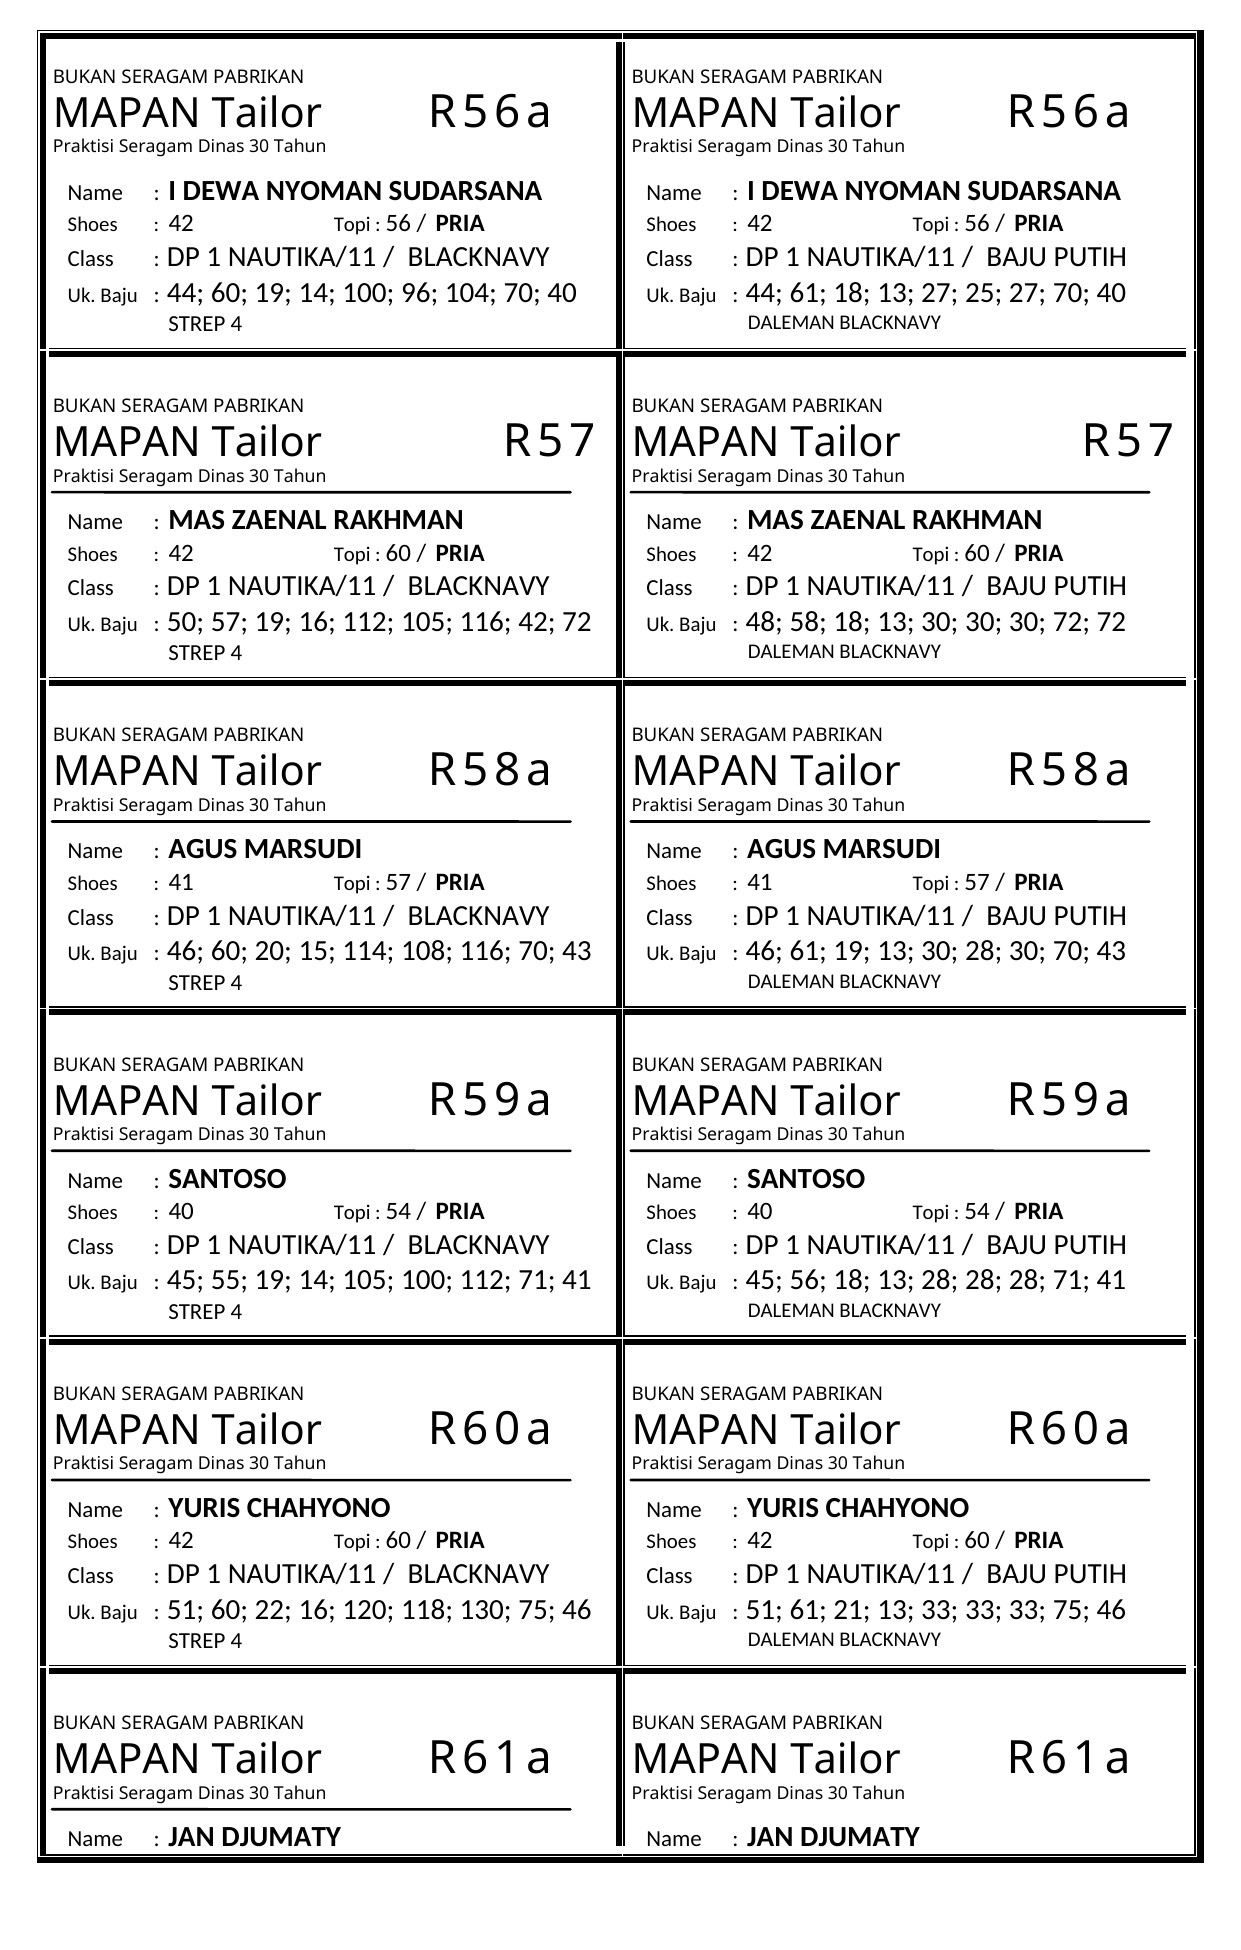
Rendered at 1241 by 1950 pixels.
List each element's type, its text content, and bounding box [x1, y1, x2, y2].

table_cell BUKAN SERAGAM PABRIKAN MAPAN Tailor R57 Praktisi Seragam Dinas 30 Tahun Name : MAS ZAENAL RAKHMAN Shoes : 42 Topi : 60 / PRIA Class : DP 1 NAUTIKA/11 / BLACKNAVY Uk. Baju : 50; 57; 19; 16; 112; 105; 116; 42; 72 STREP 4 [41, 348, 620, 677]
table_cell BUKAN SERAGAM PABRIKAN MAPAN Tailor R58a Praktisi Seragam Dinas 30 Tahun Name : AGUS MARSUDI Shoes : 41 Topi : 57 / PRIA Class : DP 1 NAUTIKA/11 / BAJU PUTIH Uk. Baju : 46; 61; 19; 13; 30; 28; 30; 70; 43 DALEMAN BLACKNAVY [620, 677, 1197, 1006]
table_cell BUKAN SERAGAM PABRIKAN MAPAN Tailor R60a Praktisi Seragam Dinas 30 Tahun Name : YURIS CHAHYONO Shoes : 42 Topi : 60 / PRIA Class : DP 1 NAUTIKA/11 / BAJU PUTIH Uk. Baju : 51; 61; 21; 13; 33; 33; 33; 75; 46 DALEMAN BLACKNAVY [620, 1335, 1197, 1664]
table_cell BUKAN SERAGAM PABRIKAN MAPAN Tailor R59a Praktisi Seragam Dinas 30 Tahun Name : SANTOSO Shoes : 40 Topi : 54 / PRIA Class : DP 1 NAUTIKA/11 / BLACKNAVY Uk. Baju : 45; 55; 19; 14; 105; 100; 112; 71; 41 STREP 4 [41, 1006, 620, 1335]
table_cell BUKAN SERAGAM PABRIKAN MAPAN Tailor R57 Praktisi Seragam Dinas 30 Tahun Name : MAS ZAENAL RAKHMAN Shoes : 42 Topi : 60 / PRIA Class : DP 1 NAUTIKA/11 / BAJU PUTIH Uk. Baju : 48; 58; 18; 13; 30; 30; 30; 72; 72 DALEMAN BLACKNAVY [620, 348, 1197, 677]
table_cell BUKAN SERAGAM PABRIKAN MAPAN Tailor R59a Praktisi Seragam Dinas 30 Tahun Name : SANTOSO Shoes : 40 Topi : 54 / PRIA Class : DP 1 NAUTIKA/11 / BAJU PUTIH Uk. Baju : 45; 56; 18; 13; 28; 28; 28; 71; 41 DALEMAN BLACKNAVY [620, 1006, 1197, 1335]
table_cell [620, 31, 1197, 347]
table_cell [620, 1665, 1197, 1854]
table_cell BUKAN SERAGAM PABRIKAN MAPAN Tailor R58a Praktisi Seragam Dinas 30 Tahun Name : AGUS MARSUDI Shoes : 41 Topi : 57 / PRIA Class : DP 1 NAUTIKA/11 / BLACKNAVY Uk. Baju : 46; 60; 20; 15; 114; 108; 116; 70; 43 STREP 4 [41, 677, 620, 1006]
table_cell BUKAN SERAGAM PABRIKAN MAPAN Tailor R60a Praktisi Seragam Dinas 30 Tahun Name : YURIS CHAHYONO Shoes : 42 Topi : 60 / PRIA Class : DP 1 NAUTIKA/11 / BLACKNAVY Uk. Baju : 51; 60; 22; 16; 120; 118; 130; 75; 46 STREP 4 [41, 1335, 620, 1664]
